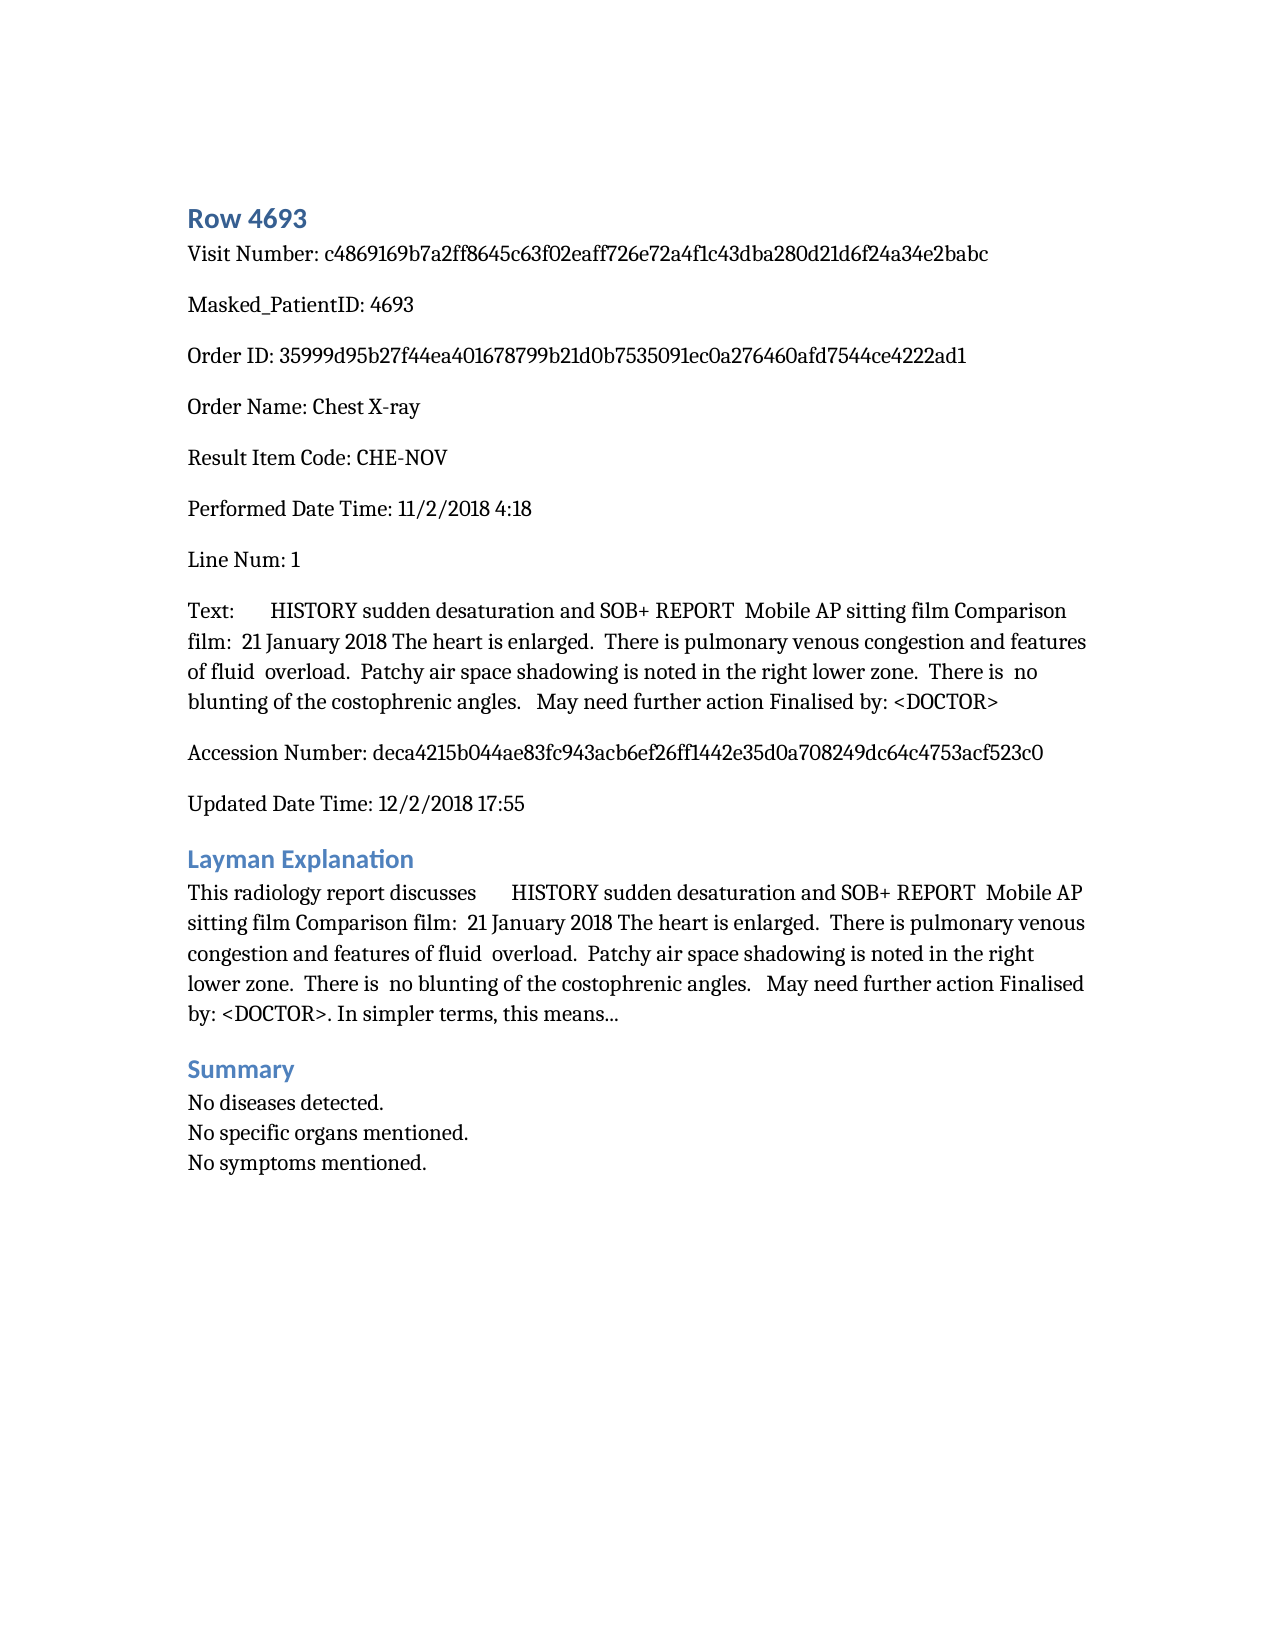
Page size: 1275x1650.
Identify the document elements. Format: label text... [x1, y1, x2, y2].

text Order ID: 35999d95b27f44ea401678799b21d0b7535091ec0a276460afd7544ce4222ad1 [187, 343, 1087, 369]
subtitle Layman Explanation [187, 842, 1087, 875]
text Result Item Code: CHE-NOV [187, 445, 1087, 471]
text Updated Date Time: 12/2/2018 17:55 [187, 791, 1087, 817]
text Masked_PatientID: 4693 [187, 292, 1087, 318]
text Accession Number: deca4215b044ae83fc943acb6ef26ff1442e35d0a708249dc64c4753acf523c0 [187, 740, 1087, 766]
text Text: HISTORY sudden desaturation and SOB+ REPORT Mobile AP sitting film Comparison film: 21 January 2018 The heart is enlarged. There is pulmonary venous congestion and features of fluid overload. Patchy air space shadowing is noted in the right lower zone. There is no blunting of the costophrenic angles. May need further action Finalised by: <DOCTOR> [187, 598, 1087, 715]
text Performed Date Time: 11/2/2018 4:18 [187, 496, 1087, 522]
text Line Num: 1 [187, 547, 1087, 573]
text Order Name: Chest X-ray [187, 394, 1087, 420]
subtitle Row 4693 [187, 200, 1087, 236]
text Visit Number: c4869169b7a2ff8645c63f02eaff726e72a4f1c43dba280d21d6f24a34e2babc [187, 241, 1087, 267]
subtitle Summary [187, 1052, 1087, 1085]
text No diseases detected. No specific organs mentioned. No symptoms mentioned. [187, 1090, 1087, 1176]
text This radiology report discusses HISTORY sudden desaturation and SOB+ REPORT Mobile AP sitting film Comparison film: 21 January 2018 The heart is enlarged. There is pulmonary venous congestion and features of fluid overload. Patchy air space shadowing is noted in the right lower zone. There is no blunting of the costophrenic angles. May need further action Finalised by: <DOCTOR>. In simpler terms, this means... [187, 880, 1087, 1027]
